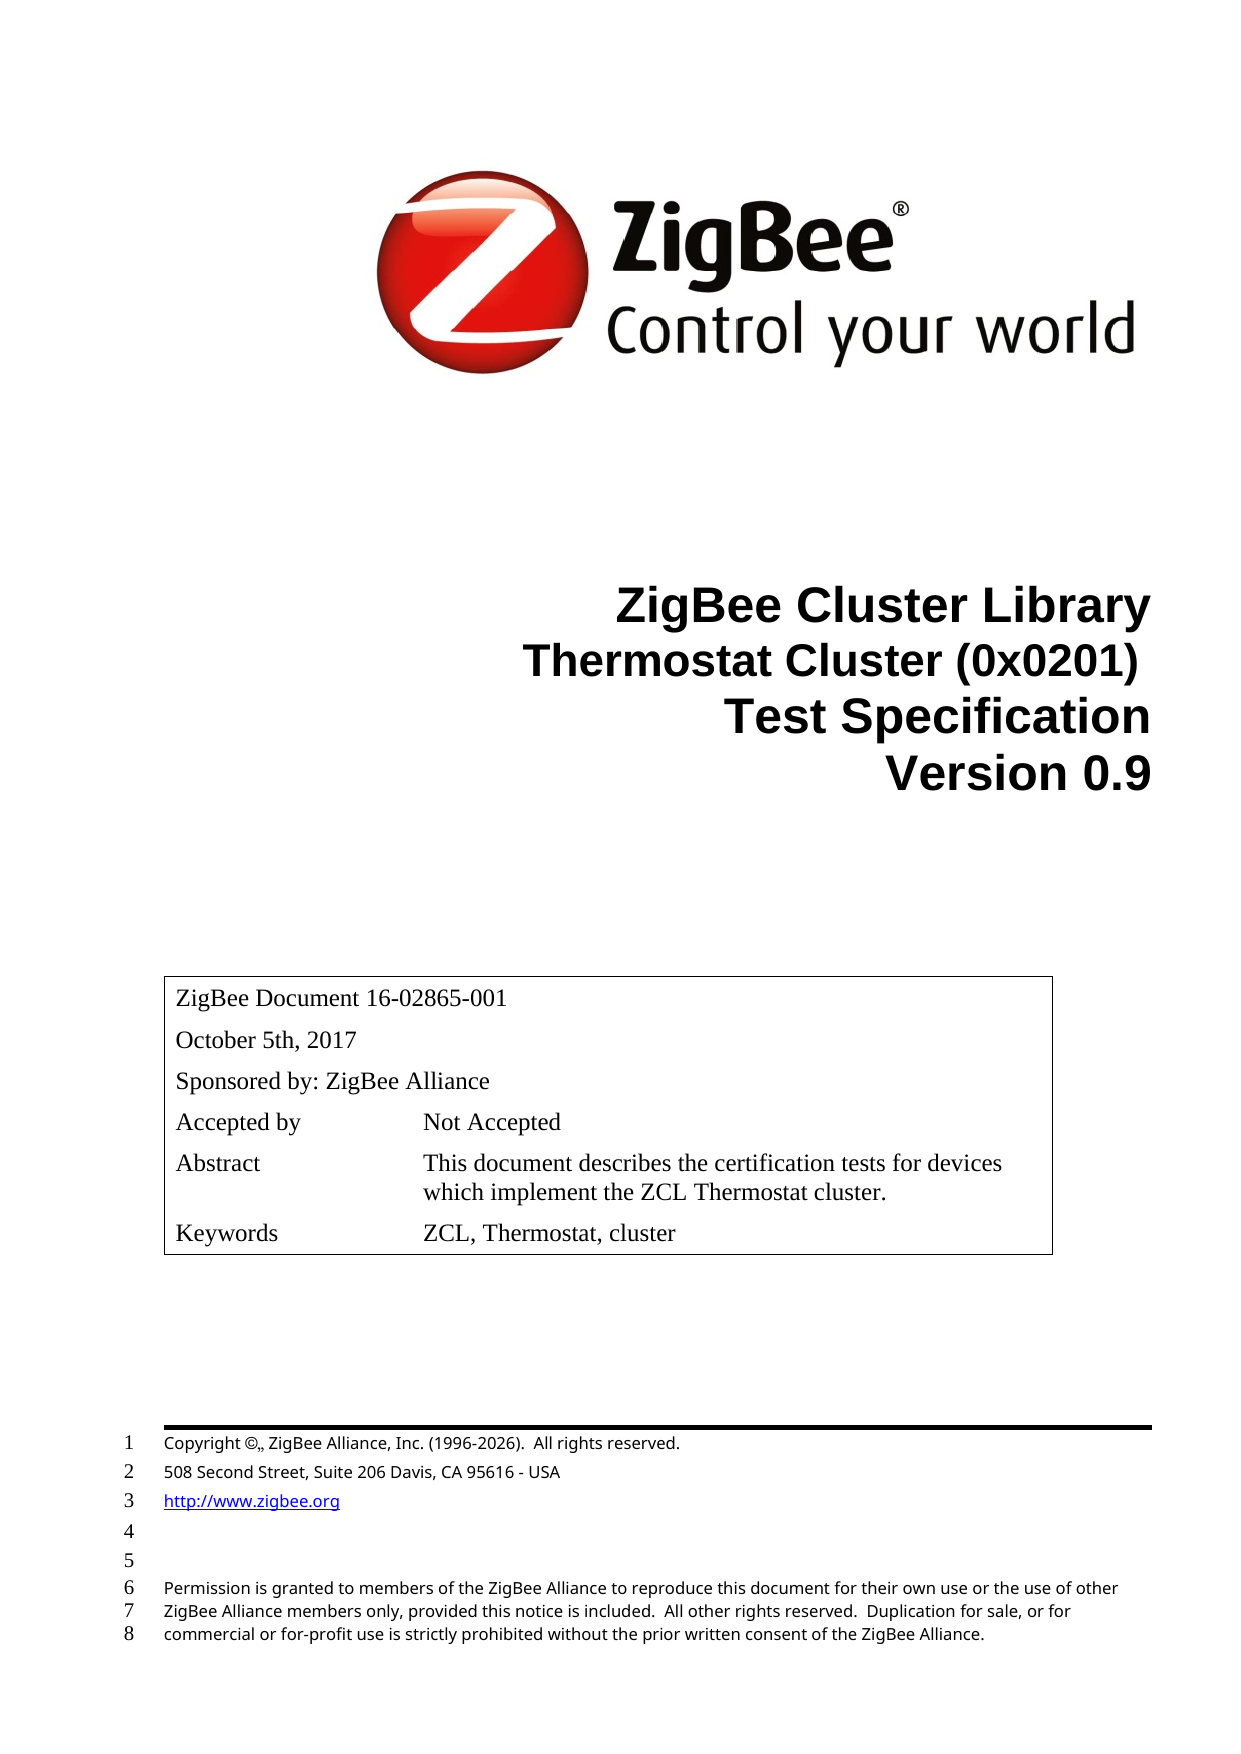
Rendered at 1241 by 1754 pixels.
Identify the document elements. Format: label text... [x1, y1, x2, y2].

picture [361, 156, 1152, 386]
table_cell [412, 1212, 1052, 1253]
table_cell Sponsored by: ZigBee Alliance [165, 1060, 1052, 1101]
table_cell This document has not yet been accepted for release by the ZigBee Alliance Board of Directors [412, 1101, 1052, 1142]
text ZigBee Cluster Library Thermostat Cluster (0x0201) Test Specification Version 0.9 [164, 576, 1152, 801]
table_cell Keywords [165, 1212, 412, 1253]
table_cell This document describes the certification tests for devices which implement the ZCL Thermostat cluster. [412, 1142, 1052, 1212]
table_header ZigBee Document 16-02865-001 [165, 977, 1052, 1018]
table_cell Accepted by [165, 1101, 412, 1142]
table_cell Abstract [165, 1142, 412, 1212]
table_cell October 5th, 2017 [165, 1019, 1052, 1060]
